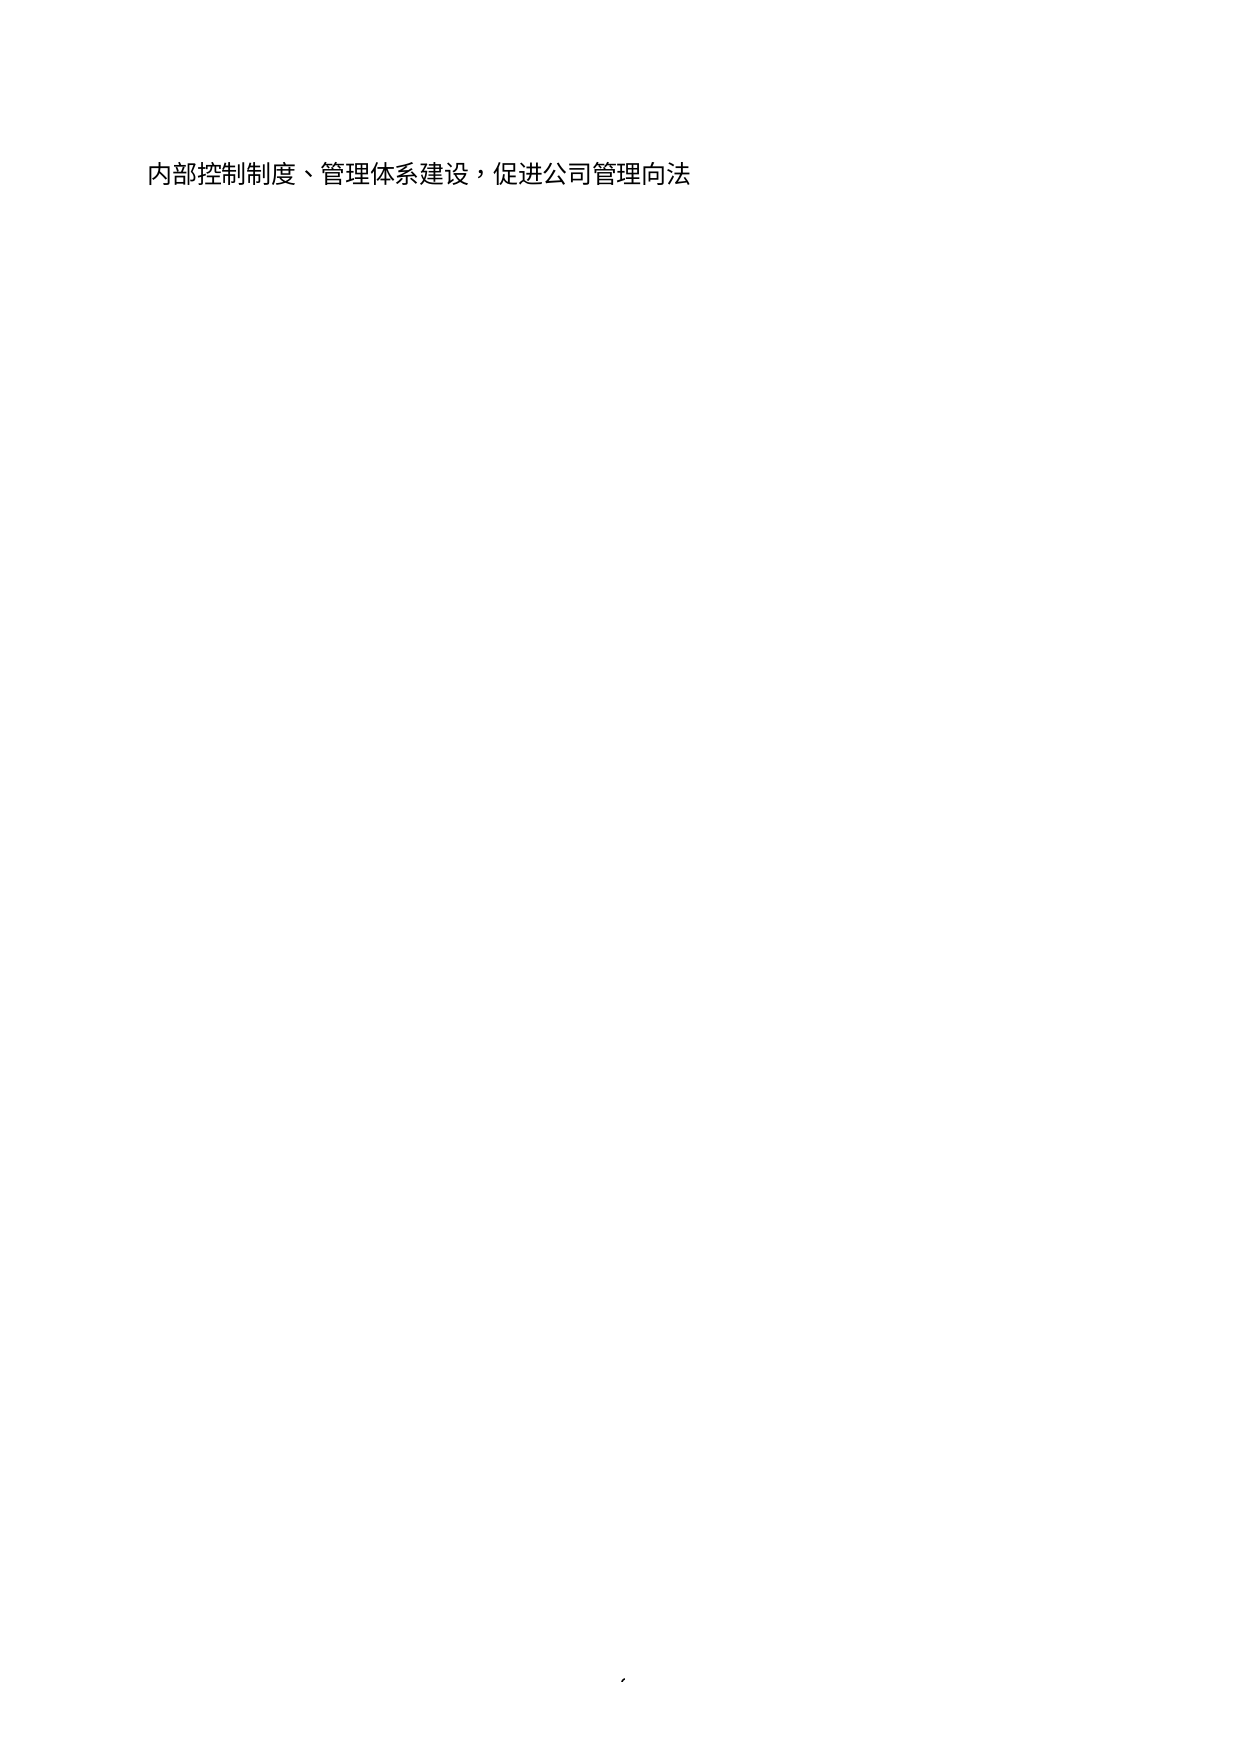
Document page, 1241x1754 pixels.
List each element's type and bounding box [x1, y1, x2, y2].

text [148, 156, 1106, 190]
